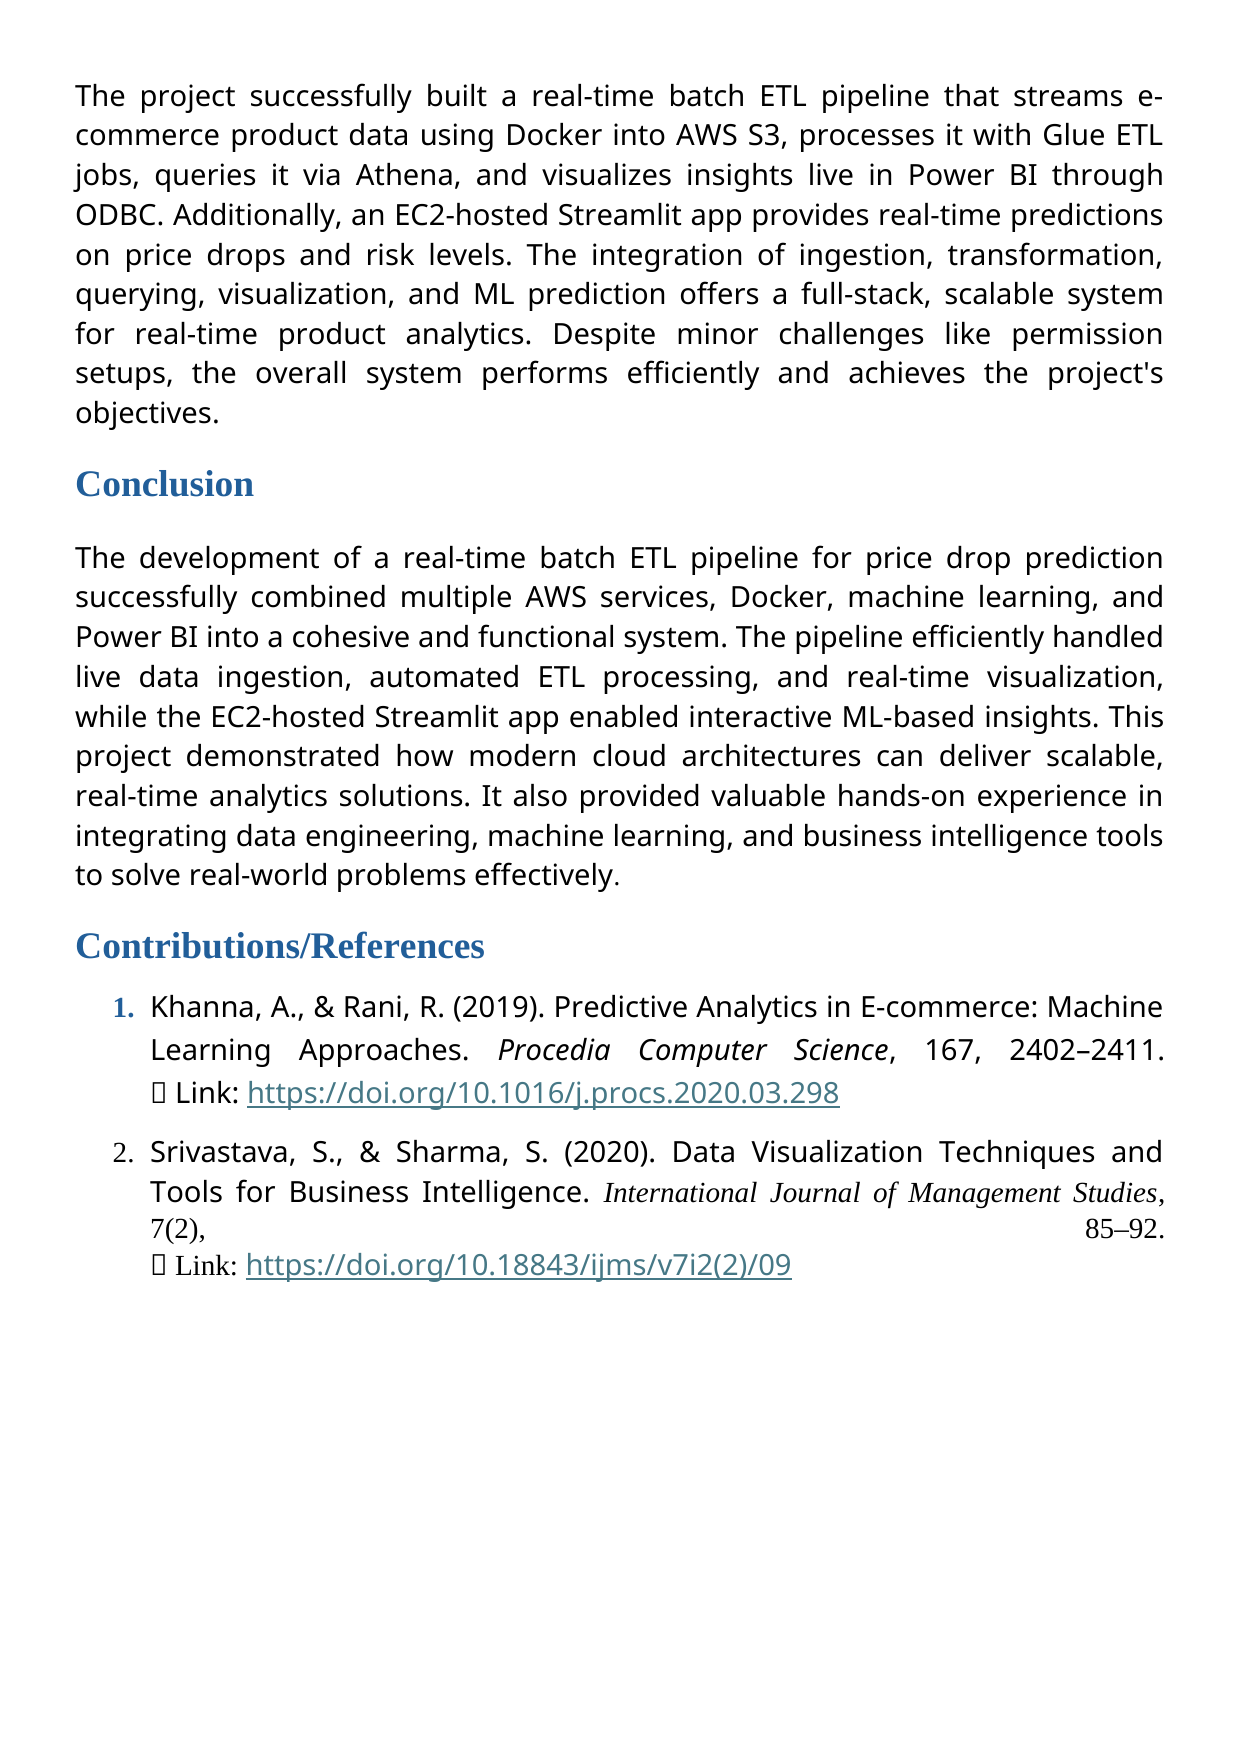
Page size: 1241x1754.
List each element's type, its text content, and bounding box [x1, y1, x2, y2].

list Srivastava, S., & Sharma, S. (2020). Data Visualization Techniques and Tools for Business Intelligence. International Journal of Management Studies, 7(2), 85–92. 🔗 Link: https://doi.org/10.18843/ijms/v7i2(2)/09 [112, 1132, 1165, 1284]
text Conclusion [75, 461, 1165, 504]
list Khanna, A., & Rani, R. (2019). Predictive Analytics in E-commerce: Machine Learning Approaches. Procedia Computer Science, 167, 2402–2411. 🔗 Link: https://doi.org/10.1016/j.procs.2020.03.298 [112, 987, 1165, 1112]
text The development of a real-time batch ETL pipeline for price drop prediction successfully combined multiple AWS services, Docker, machine learning, and Power BI into a cohesive and functional system. The pipeline efficiently handled live data ingestion, automated ETL processing, and real-time visualization, while the EC2-hosted Streamlit app enabled interactive ML-based insights. This project demonstrated how modern cloud architectures can deliver scalable, real-time analytics solutions. It also provided valuable hands-on experience in integrating data engineering, machine learning, and business intelligence tools to solve real-world problems effectively. [75, 537, 1165, 894]
text Contributions/References [75, 923, 1165, 967]
text The project successfully built a real-time batch ETL pipeline that streams e-commerce product data using Docker into AWS S3, processes it with Glue ETL jobs, queries it via Athena, and visualizes insights live in Power BI through ODBC. Additionally, an EC2-hosted Streamlit app provides real-time predictions on price drops and risk levels. The integration of ingestion, transformation, querying, visualization, and ML prediction offers a full-stack, scalable system for real-time product analytics. Despite minor challenges like permission setups, the overall system performs efficiently and achieves the project's objectives. [75, 75, 1165, 432]
